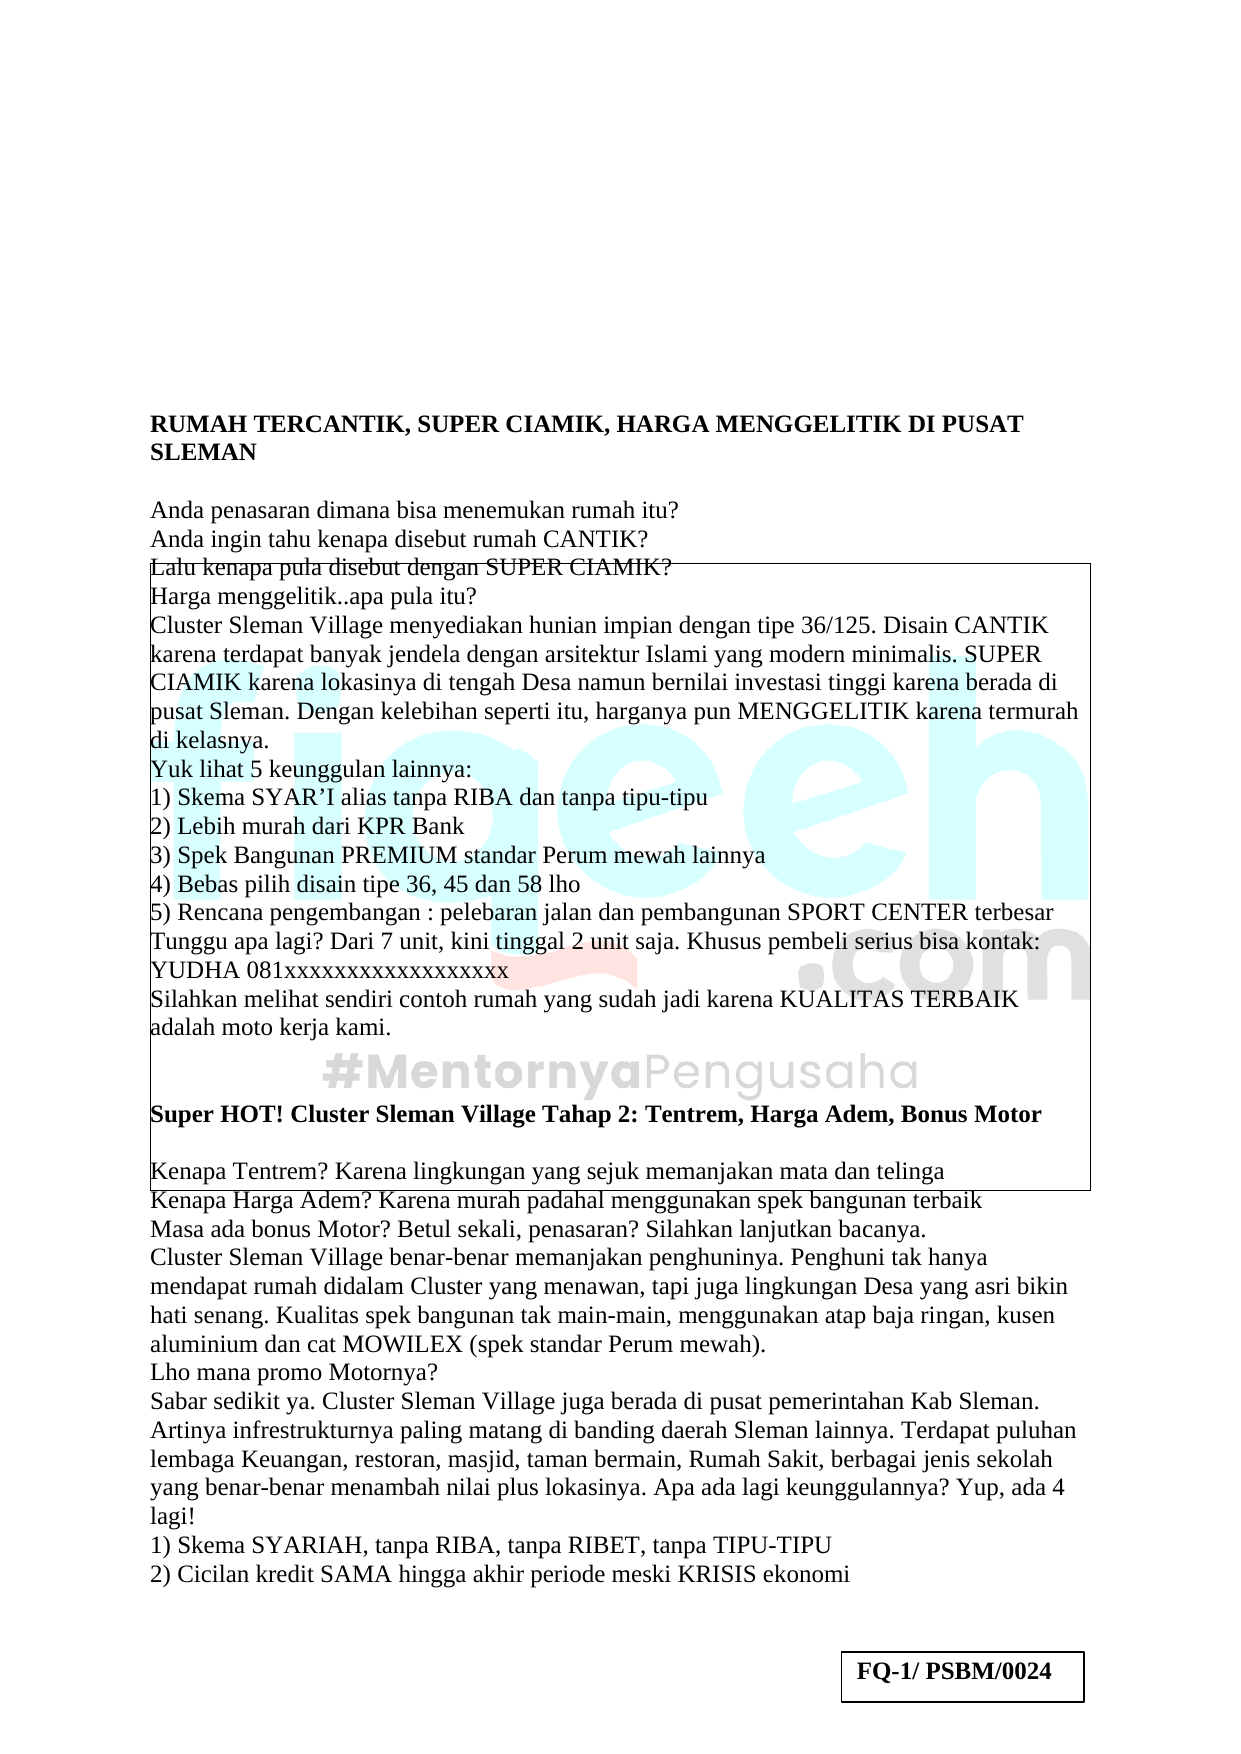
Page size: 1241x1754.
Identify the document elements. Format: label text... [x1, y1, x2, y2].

text RUMAH TERCANTIK, SUPER CIAMIK, HARGA MENGGELITIK DI PUSAT SLEMAN [150, 409, 1090, 466]
text 1) Skema SYAR’I alias tanpa RIBA dan tanpa tipu-tipu [150, 782, 1090, 811]
text Masa ada bonus Motor? Betul sekali, penasaran? Silahkan lanjutkan bacanya. [150, 1214, 1090, 1242]
text Yuk lihat 5 keunggulan lainnya: [150, 754, 1090, 782]
text Anda penasaran dimana bisa menemukan rumah itu? [150, 495, 1090, 524]
text 1) Skema SYARIAH, tanpa RIBA, tanpa RIBET, tanpa TIPU-TIPU [150, 1530, 1090, 1559]
text Anda ingin tahu kenapa disebut rumah CANTIK? [150, 524, 1090, 552]
text Cluster Sleman Village benar-benar memanjakan penghuninya. Penghuni tak hanya mendapat rumah didalam Cluster yang menawan, tapi juga lingkungan Desa yang asri bikin hati senang. Kualitas spek bangunan tak main-main, menggunakan atap baja ringan, kusen aluminium dan cat MOWILEX (spek standar Perum mewah). [150, 1242, 1090, 1357]
text Silahkan melihat sendiri contoh rumah yang sudah jadi karena KUALITAS TERBAIK adalah moto kerja kami. [150, 984, 1090, 1041]
text Lalu kenapa pula disebut dengan SUPER CIAMIK? [150, 552, 1090, 581]
text Harga menggelitik..apa pula itu? [150, 581, 1090, 610]
text Cluster Sleman Village menyediakan hunian impian dengan tipe 36/125. Disain CANTIK karena terdapat banyak jendela dengan arsitektur Islami yang modern minimalis. SUPER CIAMIK karena lokasinya di tengah Desa namun bernilai investasi tinggi karena berada di pusat Sleman. Dengan kelebihan seperti itu, harganya pun MENGGELITIK karena termurah di kelasnya. [150, 610, 1090, 754]
text 2) Cicilan kredit SAMA hingga akhir periode meski KRISIS ekonomi [150, 1559, 1090, 1587]
text 4) Bebas pilih disain tipe 36, 45 dan 58 lho [150, 869, 1090, 897]
text Tunggu apa lagi? Dari 7 unit, kini tinggal 2 unit saja. Khusus pembeli serius bisa kontak: [150, 926, 1090, 955]
text 3) Spek Bangunan PREMIUM standar Perum mewah lainnya [150, 840, 1090, 869]
text Sabar sedikit ya. Cluster Sleman Village juga berada di pusat pemerintahan Kab Sleman. Artinya infrestrukturnya paling matang di banding daerah Sleman lainnya. Terdapat puluhan lembaga Keuangan, restoran, masjid, taman bermain, Rumah Sakit, berbagai jenis sekolah yang benar-benar menambah nilai plus lokasinya. Apa ada lagi keunggulannya? Yup, ada 4 lagi! [150, 1386, 1090, 1530]
text 5) Rencana pengembangan : pelebaran jalan dan pembangunan SPORT CENTER terbesar [150, 897, 1090, 926]
text YUDHA 081xxxxxxxxxxxxxxxxxx [150, 955, 1090, 984]
text Lho mana promo Motornya? [150, 1357, 1090, 1386]
text 2) Lebih murah dari KPR Bank [150, 811, 1090, 840]
text Kenapa Harga Adem? Karena murah padahal menggunakan spek bangunan terbaik [150, 1185, 1090, 1214]
text Super HOT! Cluster Sleman Village Tahap 2: Tentrem, Harga Adem, Bonus Motor [150, 1099, 1090, 1127]
text Kenapa Tentrem? Karena lingkungan yang sejuk memanjakan mata dan telinga [150, 1156, 1090, 1185]
